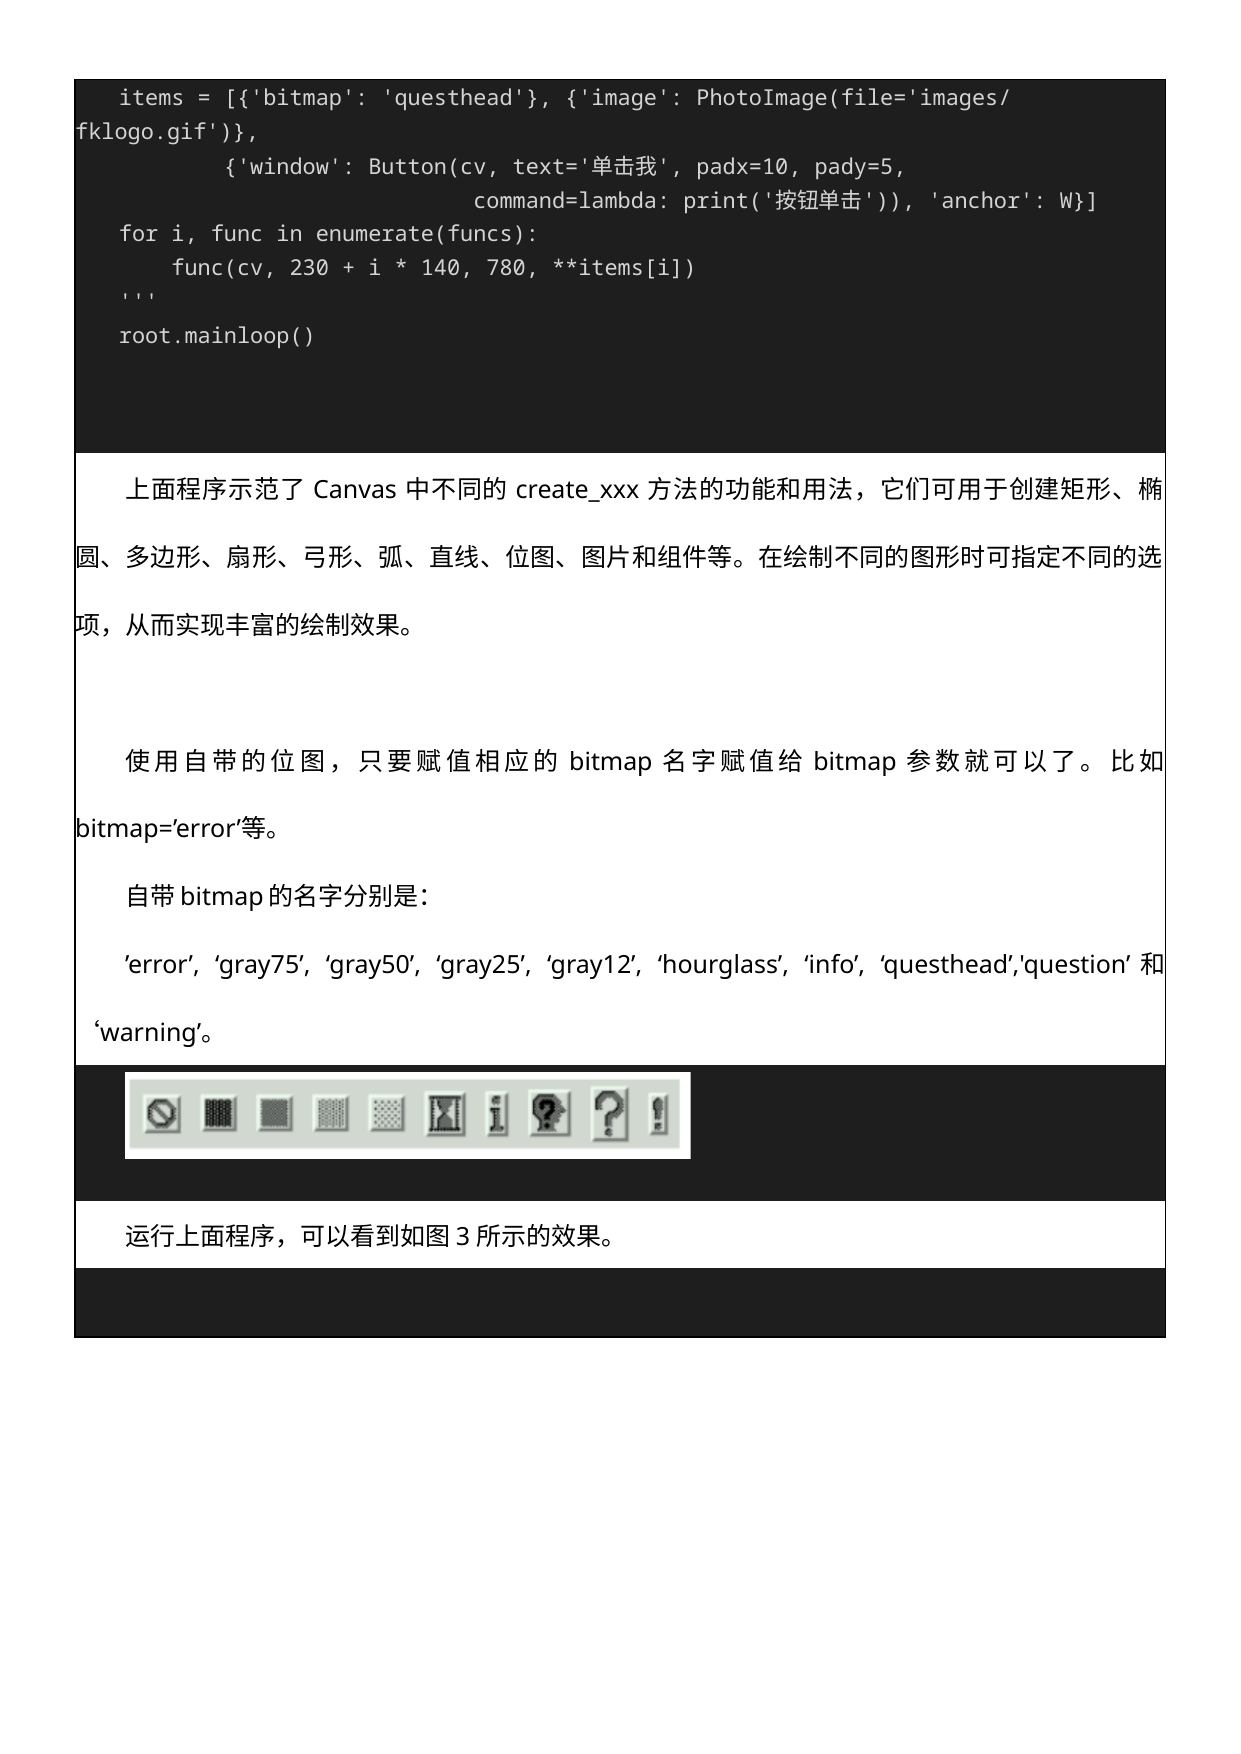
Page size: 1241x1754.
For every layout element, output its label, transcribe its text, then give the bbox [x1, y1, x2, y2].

picture [125, 1072, 691, 1159]
table_cell 从上面程序可以看到，Canvas 提供了 create_rectangle() 方法绘制矩形和 create_oval() 方法绘制椭圆（包括圆，圆是椭圆的特例）。实际上，Canvas 还提供了如下方法来绘制各种图形： create_arc：绘制弧。 create_bitmap：绘制位图。 create_image：绘制图片。 create_line()：绘制直线。 create_polygon：绘制多边形。 create_text：绘制文字。 create_window：绘制组件。 Canvas 的坐标系统是绘图的基础，其中点 (0,0) 位于 Canvas 组件的左上角，X 轴水平向右延伸，Y 轴垂直向下延伸。 绘制上面这些图形时需要简单的几何基础： 在使用 create_line() 绘制直线时，需要指定两个点的坐标，分别作为直线的起点和终点。 在使用 create_rectangle() 绘制矩形时，需要指定两个点的坐标，分别作为矩形左上角点和右下角点的坐标。 在使用 create_oval() 绘制椭圆时，需要指定两个点的坐标，分别作为左上角点和右下角点的坐标来确定一个矩形，而该方法则负责绘制该矩形的内切椭圆，如图 2 所示。 图 2 内切椭圆 从图 2 可以看出，只要矩形确定下来，该矩形的内切椭圆就能确定下来，而 create_oval() 方法所需要的两个坐标正是用于指定该矩形的左上角点和右下角点的坐标。 在使用 create_arc 绘制弧时，和 create_oval 的用法相似，因为弧是椭圆的一部分，因此同样也是指定左上角和右下角两个点的坐标，默认总是绘制从 3 点（0）开始，逆时针旋转 90° 的那一段弧。程序可通过 start 改变起始角度，也可通过 extent 改变转过的角度。 在使用 create_polygon 绘制多边形时，需要指定多个点的坐标来作为多边形的多个定点；在使用 create_bitmap、create_image、create_text、create_window 等方法时，只要指定一个坐标点，用于指定目标元素的绘制位置即可。 在绘制这些图形时可指定如下选项： fill：指定填充颜色。如果不指定该选项，默认不填充。 outline：指定边框颜色。 width：指定边框宽度。如果不指定该选项，边框宽度默认为 1。 dash：指定边框使用虚线。该属性值既可为单独的整数，用于指定虚线中线段的长度；也可为形如（5,2,3）格式的元素，此时5 指定虚线中线段的长度，2 指定间隔长度，3 指定虚线长度……依此类推。 stipple：使用位图平铺进行填充。该选项可与 fill 选项结合使用，fill 选项用于指定位图的颜色。 style：指定绘制弧的样式。该选项仅对 create_arc 方法起作用。该选项支持 PIESLICE（扇形）、CHORD（弓形）、ARC（仅绘制弧）选项值。 start：指定绘制弧的起始角度。该选项仅对 create_arc 方法起作用。 extent：指定绘制弧的角度。该选项仅对 create_arc 方法起作用。 arrow：指定绘制直线时两端是否有箭头。该选项支持 NONE（两端无箭头）、FIRST（开始端有箭头）、LAST（结束端有箭头）、BOTH（两端都有箭头）选项值。 arrowshape：指定箭头形状。该选项是一个形如 "20 20 10" 的字符串，字符串中的三个整数依次指定填充长度、箭头长度、箭头宽度。 joinstyle：指定直接连接点的风格。仅对绘制直线和多向形有效。该选项支持 METTER、ROUND、BEVEL 选项值。 anchor：指定绘制文字、GUI 组件的位置。该选项仅对 create_text()、create_window() 方法有效。 justify：指定文字的对齐方式。该选项支持 CENTER、LEFT、RIGHT 常量值，该选项仅对 create_text 方法有效。 下面程序示范了通过不同的方法来绘制不同的图形，这些图形分别使用不同的边框、不同的填充效果： from tkinter import * # 创建窗口 root = Tk() root.title('绘制图形项') # 创建并添加Canvas cv = Canvas(root, background='white', width=830, height=830) cv.pack(fill=BOTH, expand=YES) columnFont = ('微软雅黑', 18) titleFont = ('微软雅黑', 20, 'bold') # 使用循环绘制文字 for i, st in enumerate(['默认', '指定边宽', '指定填充', '边框颜色', '位图填充']): cv.create_text((130 + i * 140, 20), text=st, font=columnFont, fill='gray', anchor=W, justify=LEFT) # 绘制文字 cv.create_text(10, 60, text='绘制矩形', font=titleFont, fill='magenta', anchor=W, justify=LEFT) # 定义列表，每个元素的4个值分别指定边框宽度、填充色、边框颜色、位图填充 options = [(None, None, None, None), (4, None, None, None), (4, 'pink', None, None), (4, 'pink', 'blue', None), (4, 'pink', 'blue', 'error')] # 采用循环绘制5个矩形 for i, op in enumerate(options): cv.create_rectangle(130 + i * 140, 50, 240 + i * 140, 120, width=op[0], # 边框宽度 fill=op[1], # 填充颜色 outline=op[2], # 边框颜色 stipple=op[3]) # 使用位图填充 # 绘制文字 cv.create_text(10, 160, text='绘制椭圆', font=titleFont, fill='magenta', anchor=W, justify=LEFT) # 定义列表，每个元素的4个值分别指定边框宽度、填充色、边框颜色、位图填充 options = [(None, None, None, None), (4, None, None, None), (4, 'pink', None, None), (4, 'pink', 'blue', None), (4, 'pink', 'blue', 'error')] # 采用循环绘制5个椭圆 for i, op in enumerate(options): cv.create_oval(130 + i * 140, 150, 240 + i * 140, 220, width=op[0], # 边框宽度 fill=op[1], # 填充颜色 outline=op[2], # 边框颜色 stipple=op[3]) # 使用位图填充 # 绘制文字 cv.create_text(10, 260, text='绘制多边形', font=titleFont, fill='magenta', anchor=W, justify=LEFT) # 定义列表，每个元素的4个值分别指定边框宽度、填充色、边框颜色、位图填充 options = [(None, "", 'black', None), (4, "", 'black', None), (4, 'pink', 'black', None), (4, 'pink', 'blue', None), (4, 'pink', 'blue', 'error')] # 采用循环绘制5个多边形 for i, op in enumerate(options): cv.create_polygon(130 + i * 140, 320, 185 + i * 140, 250, 240 + i * 140, 320, width=op[0], # 边框宽度 fill=op[1], # 填充颜色 outline=op[2], # 边框颜色 stipple=op[3]) # 使用位图填充 # 绘制文字 cv.create_text(10, 360, text='绘制扇形', font=titleFont, fill='magenta', anchor=W, justify=LEFT) # 定义列表，每个元素的4个值分别指定边框宽度、填充色、边框颜色、位图填充 options = [(None, None, None, None), (4, None, None, None), (4, 'pink', None, None), (4, 'pink', 'blue', None), (4, 'pink', 'blue', 'error')] # 采用循环绘制5个扇形 for i, op in enumerate(options): cv.create_arc(130 + i * 140, 350, 240 + i * 140, 420, width=op[0], # 边框宽度 fill=op[1], # 填充颜色 outline=op[2], # 边框颜色 stipple=op[3]) # 使用位图填充 # 绘制文字 cv.create_text(10, 460, text='绘制弓形', font=titleFont, fill='magenta', anchor=W, justify=LEFT) # 定义列表，每个元素的4个值分别指定边框宽度、填充色、边框颜色、位图填充 options = [(None, None, None, None), (4, None, None, None), (4, 'pink', None, None), (4, 'pink', 'blue', None), (4, 'pink', 'blue', 'error')] # 采用循环绘制5个弓形 for i, op in enumerate(options): cv.create_arc(130 + i * 140, 450, 240 + i * 140, 520, width=op[0], # 边框宽度 fill=op[1], # 填充颜色 outline=op[2], # 边框颜色 stipple=op[3], # 使用位图填充 start=30, # 指定起始角度 extent=60, # 指定逆时针转过角度 style=CHORD) # CHORD指定绘制弓 # 绘制文字 cv.create_text(10, 560, text='仅绘弧', font=titleFont, fill='magenta', anchor=W, justify=LEFT) # 定义列表，每个元素的4个值分别指定边框宽度、填充色、边框颜色、位图填充 options = [(None, None, None, None), (4, None, None, None), (4, 'pink', None, None), (4, 'pink', 'blue', None), (4, 'pink', 'blue', 'error')] # 采用循环绘制5个弧 for i, op in enumerate(options): cv.create_arc(130 + i * 140, 550, 240 + i * 140, 620, width=op[0], # 边框宽度 fill=op[1], # 填充颜色 outline=op[2], # 边框颜色 stipple=op[3], # 使用位图填充 start=30, # 指定起始角度 extent=60, # 指定逆时针转过角度 style=ARC) # ARC指定仅绘制弧 # 绘制文字 cv.create_text(10, 660, text='绘制直线', font=titleFont, fill='magenta', anchor=W, justify=LEFT) # 定义列表，每个元素的5个值分别指定边框宽度、线条颜色、位图填充、箭头风格, 箭头形状 options = [(None, None, None, None, None), (6, None, None, BOTH, (20, 40, 10)), (6, 'pink', None, FIRST, (40, 40, 10)), (6, 'pink', None, LAST, (60, 50, 10)), (8, 'pink', 'error', None, None)] # 采用循环绘制5个弧 for i, op in enumerate(options): cv.create_line(130 + i * 140, 650, 240 + i * 140, 720, width=op[0], # 边框宽度 fill=op[1], # 填充颜色 stipple=op[2], # 使用位图填充 arrow=op[3], # 箭头风格 arrowshape=op[4]) # 箭头形状 # 绘制文字 cv.create_text(10, 760, text='绘制位图\n图片、组件', font=titleFont, fill='magenta', anchor=W, justify=LEFT) ''' # 定义包括create_bitmap, create_image, create_window三个方法的数组 funcs = [Canvas.create_bitmap, Canvas.create_image, Canvas.create_window] # 为上面3个方法定义选项 items = [{'bitmap': 'questhead'}, {'image': PhotoImage(file='images/fklogo.gif')}, {'window': Button(cv, text='单击我', padx=10, pady=5, command=lambda: print('按钮单击')), 'anchor': W}] for i, func in enumerate(funcs): func(cv, 230 + i * 140, 780, **items[i]) ''' root.mainloop() 上面程序示范了 Canvas 中不同的 create_xxx 方法的功能和用法，它们可用于创建矩形、椭圆、多边形、扇形、弓形、弧、直线、位图、图片和组件等。在绘制不同的图形时可指定不同的选项，从而实现丰富的绘制效果。 使用自带的位图，只要赋值相应的bitmap名字赋值给bitmap参数就可以了。比如bitmap=’error’等。 自带bitmap的名字分别是： ’error’, ‘gray75’, ‘gray50’, ‘gray25’, ‘gray12’, ‘hourglass’, ‘info’, ‘questhead’,'question’和 ‘warning’。 运行上面程序，可以看到如图 3 所示的效果。 [76, 453, 1165, 1065]
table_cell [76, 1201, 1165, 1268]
